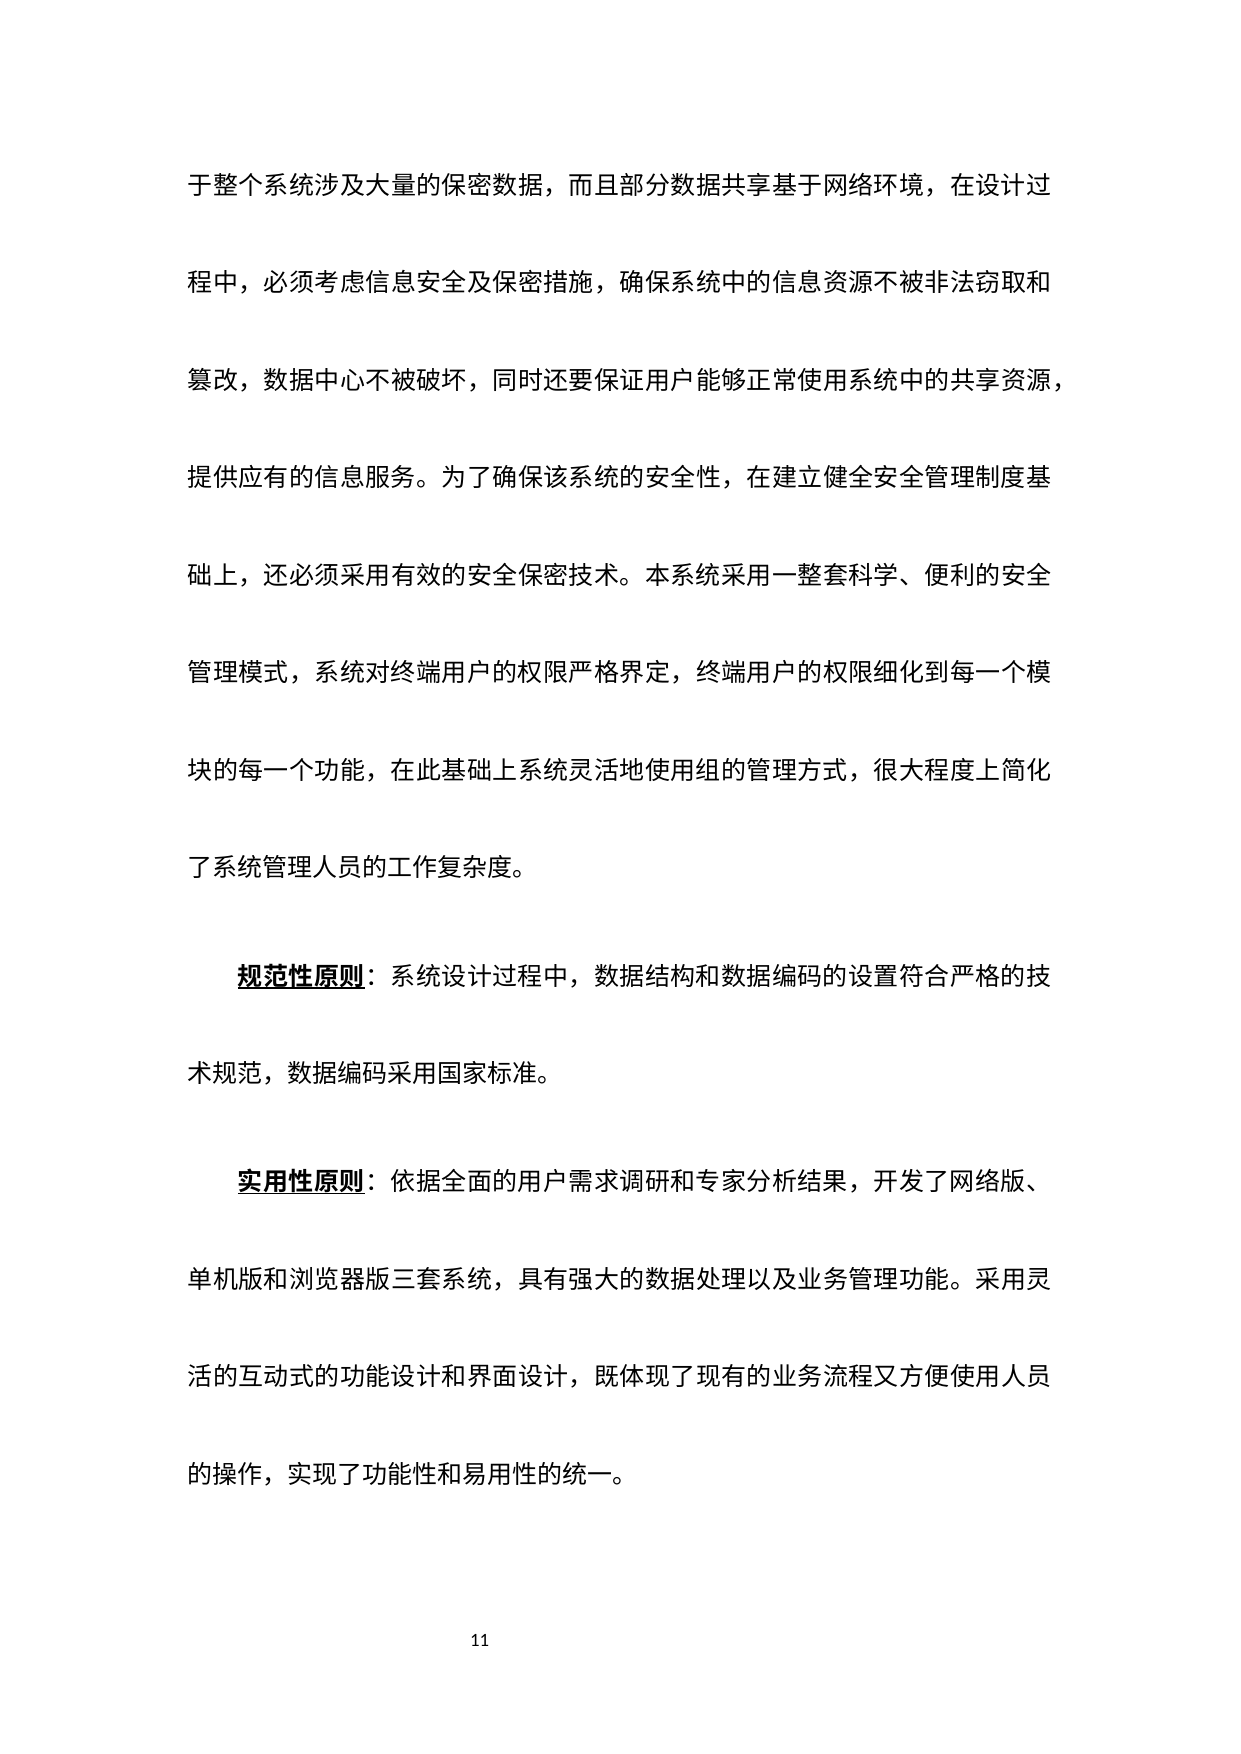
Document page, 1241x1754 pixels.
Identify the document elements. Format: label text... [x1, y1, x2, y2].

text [187, 151, 1053, 898]
text 规范性原则：系统设计过程中，数据结构和数据编码的设置符合严格的技术规范，数据编码采用国家标准。 [187, 942, 1053, 1104]
text 实用性原则：依据全面的用户需求调研和专家分析结果，开发了网络版、单机版和浏览器版三套系统，具有强大的数据处理以及业务管理功能。采用灵活的互动式的功能设计和界面设计，既体现了现有的业务流程又方便使用人员的操作，实现了功能性和易用性的统一。 [187, 1147, 1053, 1505]
